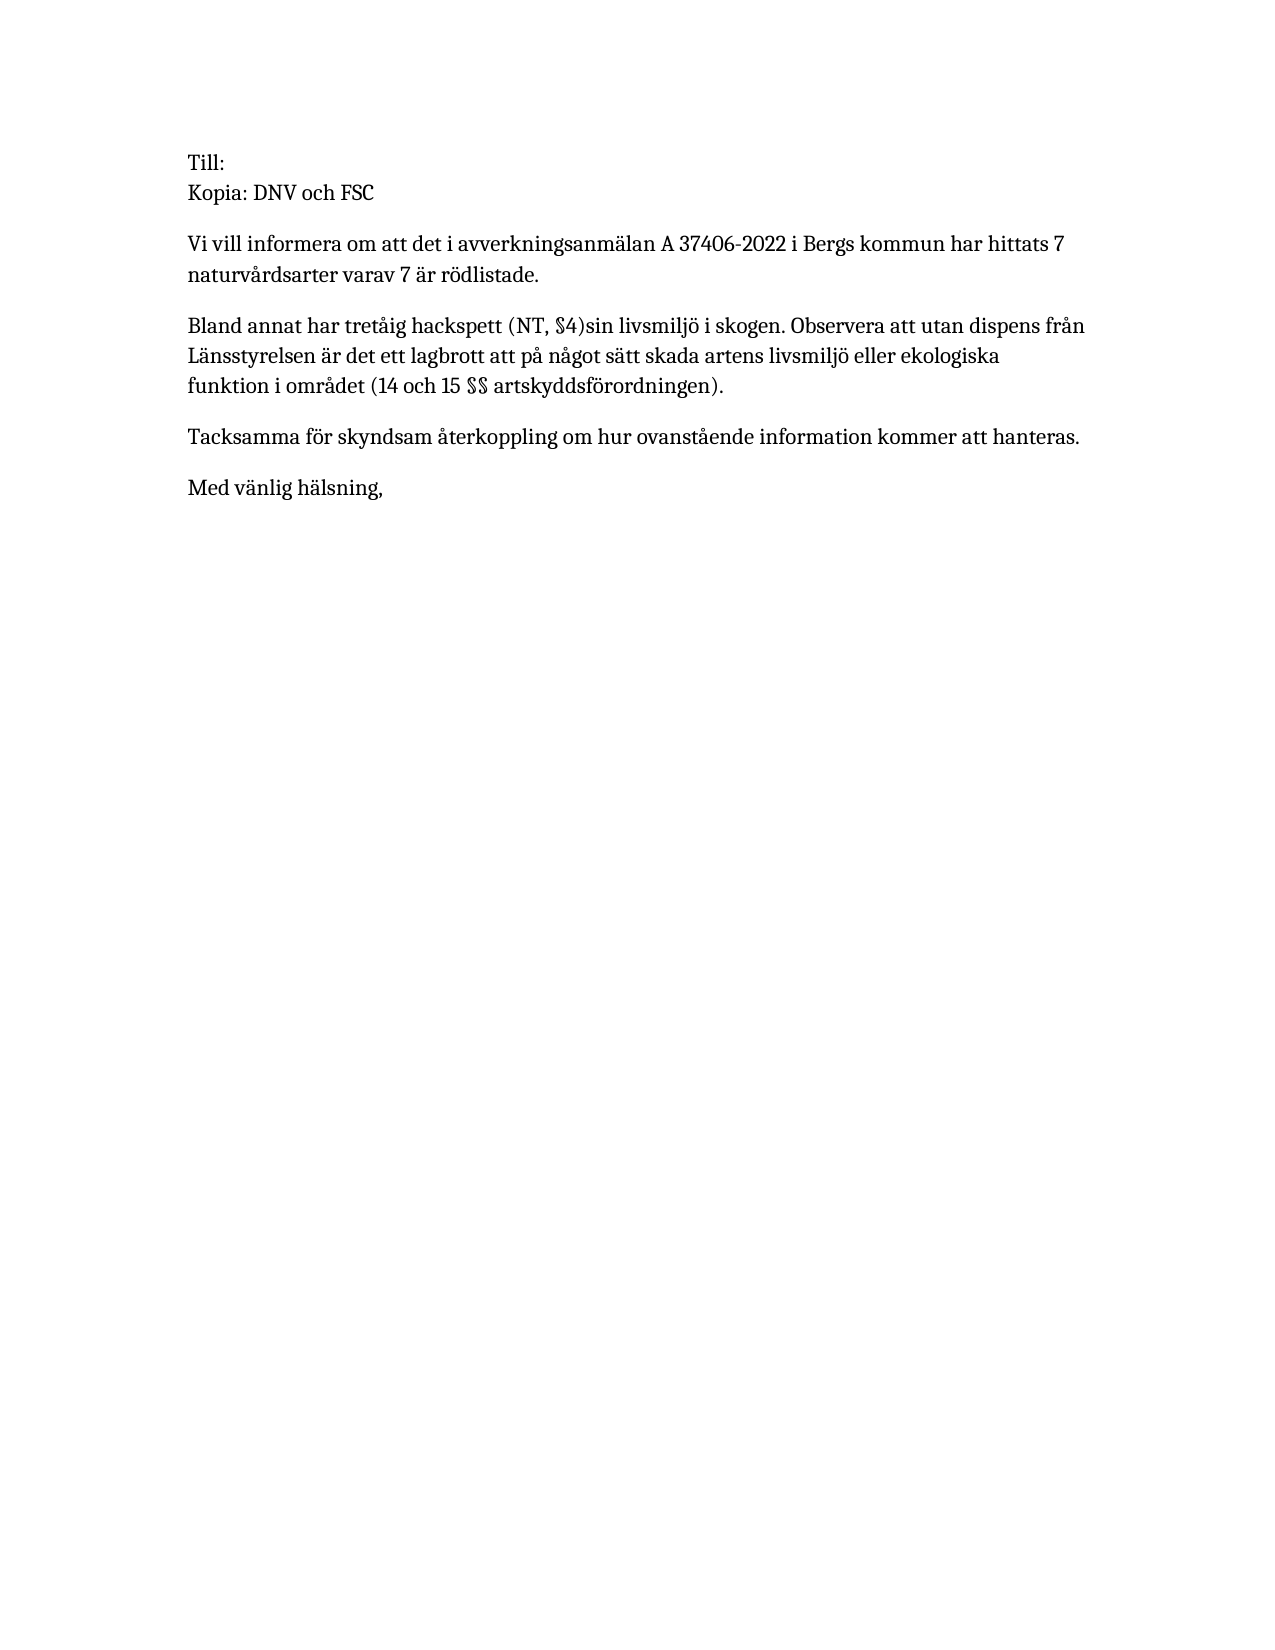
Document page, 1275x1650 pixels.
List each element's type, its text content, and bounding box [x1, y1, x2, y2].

text Till: Kopia: DNV och FSC [187, 150, 1087, 207]
text Bland annat har tretåig hackspett (NT, §4)sin livsmiljö i skogen. Observera att utan dispens från Länsstyrelsen är det ett lagbrott att på något sätt skada artens livsmiljö eller ekologiska funktion i området (14 och 15 §§ artskyddsförordningen). [187, 312, 1087, 399]
text Tacksamma för skyndsam återkoppling om hur ovanstående information kommer att hanteras. [187, 424, 1087, 450]
text Vi vill informera om att det i avverkningsanmälan A 37406-2022 i Bergs kommun har hittats 7 naturvårdsarter varav 7 är rödlistade. [187, 231, 1087, 288]
text Med vänlig hälsning, [187, 475, 1087, 532]
